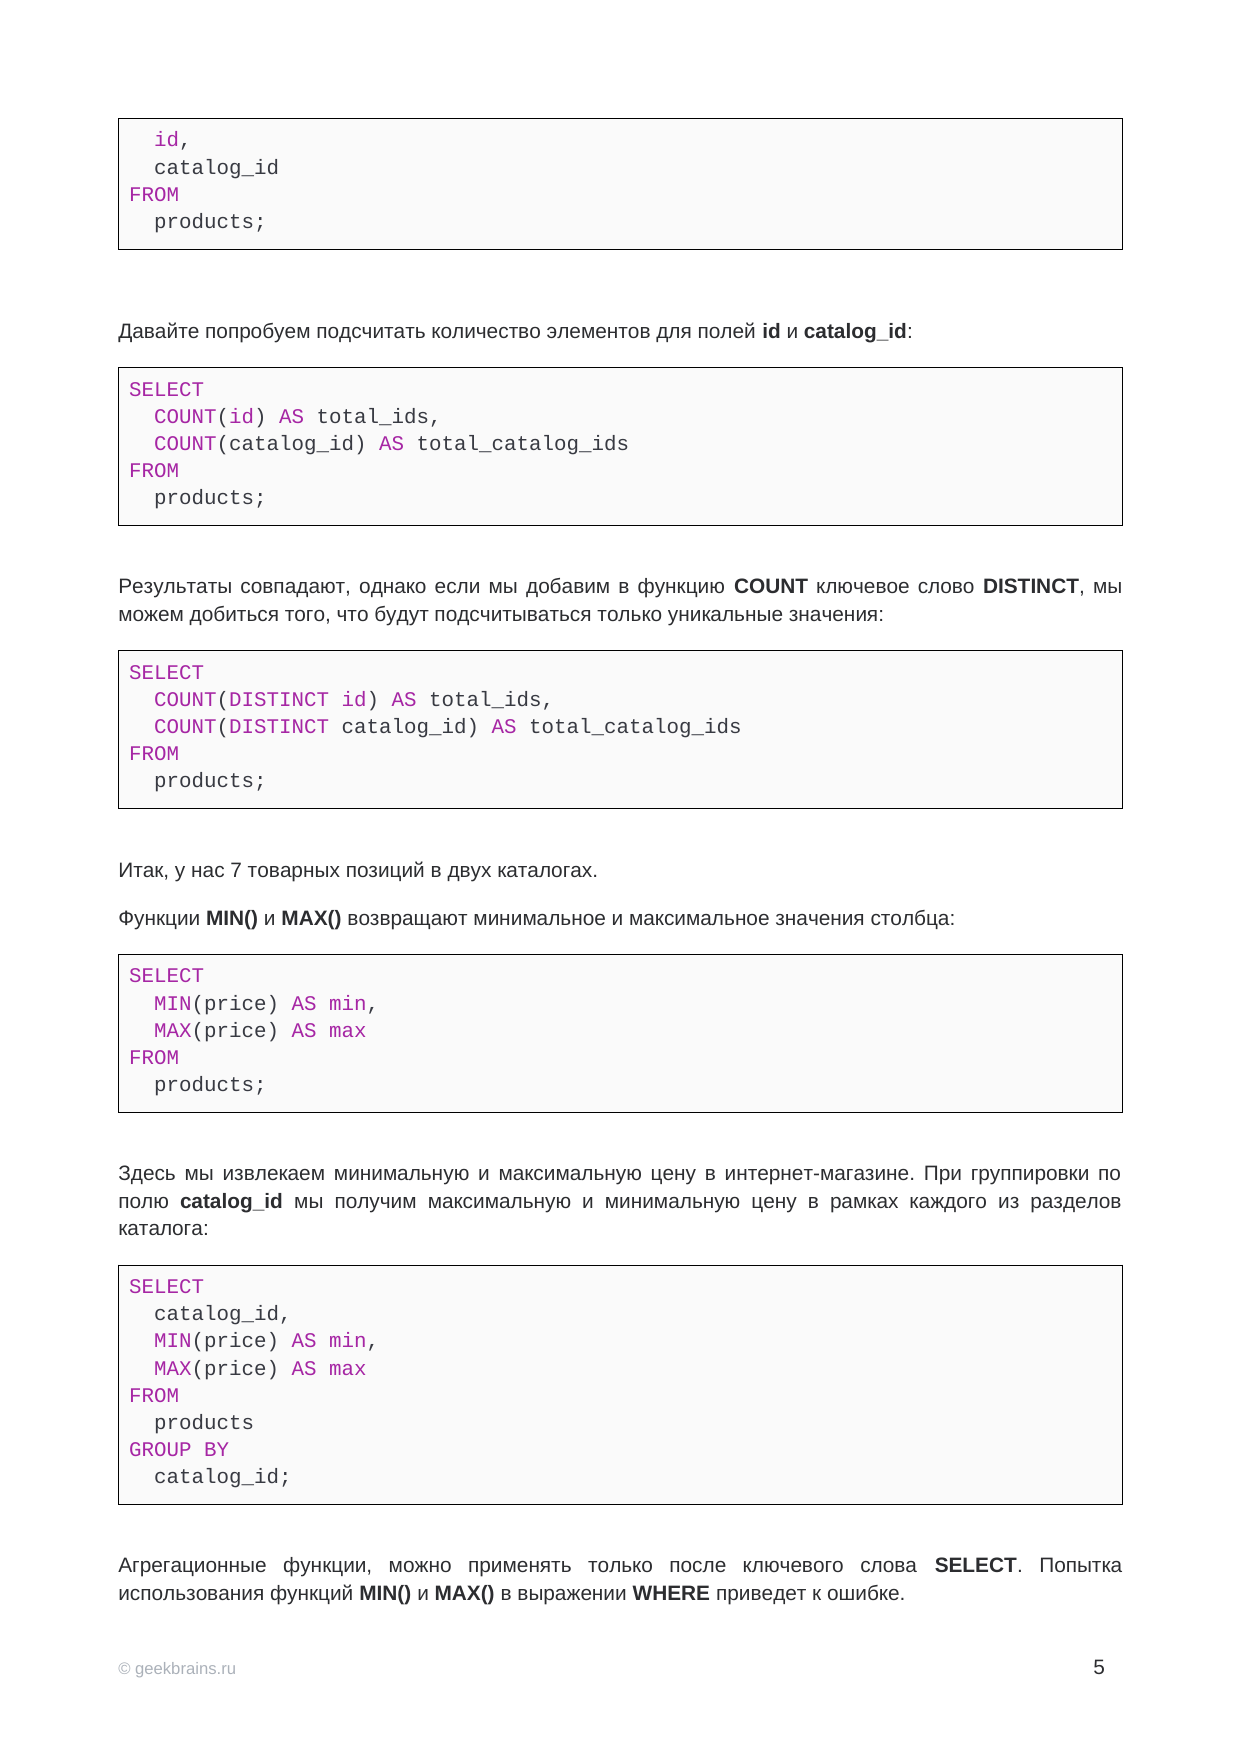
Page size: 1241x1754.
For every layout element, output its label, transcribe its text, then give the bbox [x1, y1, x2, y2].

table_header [119, 119, 1122, 249]
text Итак, у нас 7 товарных позиций в двух каталогах. [118, 830, 1122, 881]
table_header SELECT catalog_id, MIN(price) AS min, MAX(price) AS max FROM products GROUP BY catalog_id; [119, 1266, 1122, 1504]
table_header SELECT MIN(price) AS min, MAX(price) AS max FROM products; [119, 955, 1122, 1112]
text Давайте попробуем подсчитать количество элементов для полей id и catalog_id: [118, 319, 1122, 343]
table_header SELECT COUNT(id) AS total_ids, COUNT(catalog_id) AS total_catalog_ids FROM products; [119, 368, 1122, 525]
table_header SELECT COUNT(DISTINCT id) AS total_ids, COUNT(DISTINCT catalog_id) AS total_catalog_ids FROM products; [119, 651, 1122, 808]
text Здесь мы извлекаем минимальную и максимальную цену в интернет-магазине. При группировки по полю catalog_id мы получим максимальную и минимальную цену в рамках каждого из разделов каталога: [118, 1134, 1122, 1240]
text Агрегационные функции, можно применять только после ключевого слова SELECT. Попытка использования функций MIN() и MAX() в выражении WHERE приведет к ошибке. [118, 1526, 1122, 1605]
text Функции MIN() и MAX() возвращают минимальное и максимальное значения столбца: [118, 906, 1122, 930]
text Результаты совпадают, однако если мы добавим в функцию COUNT ключевое слово DISTINCT, мы можем добиться того, что будут подсчитываться только уникальные значения: [118, 547, 1122, 626]
